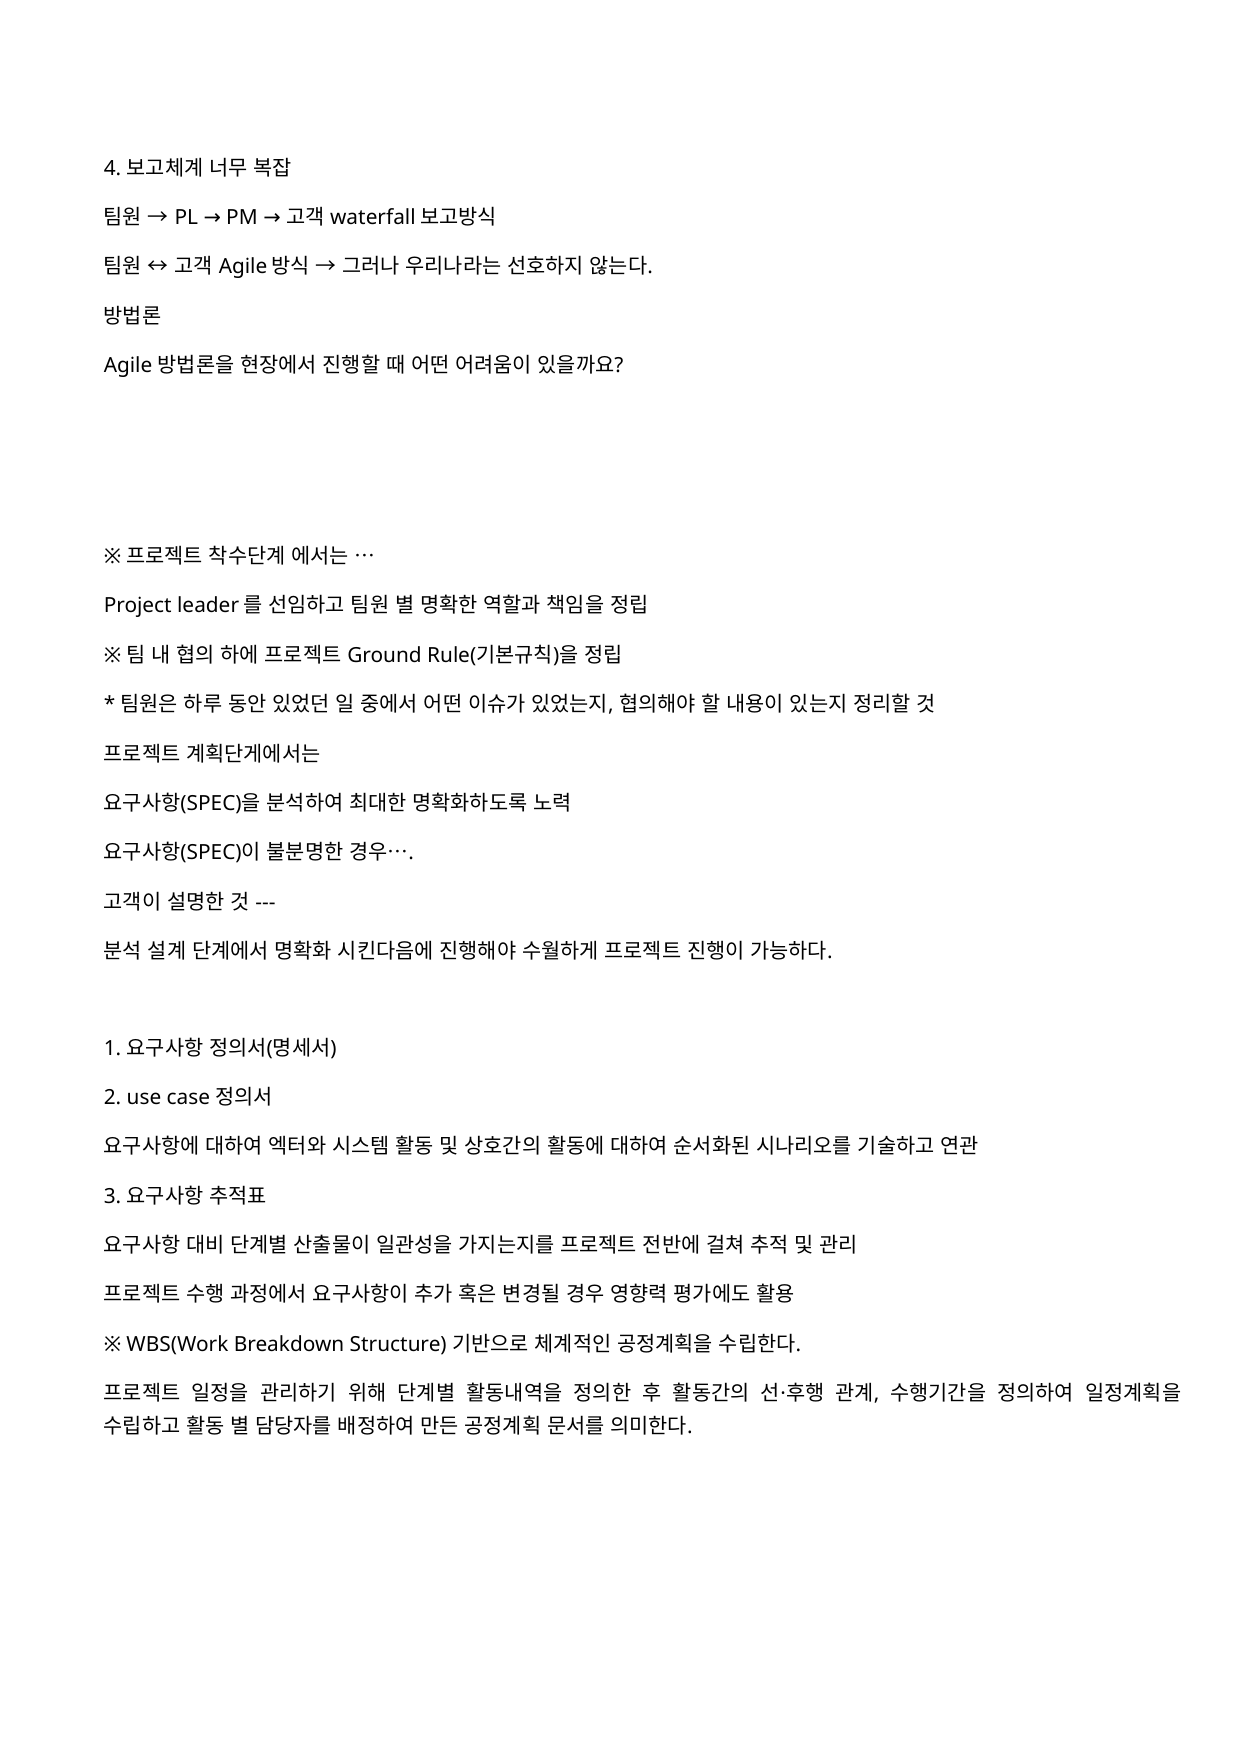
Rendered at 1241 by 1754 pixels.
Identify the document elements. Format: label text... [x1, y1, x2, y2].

text * 팀원은 하루 동안 있었던 일 중에서 어떤 이슈가 있었는지, 협의해야 할 내용이 있는지 정리할 것 [103, 687, 1181, 718]
text ※ 프로젝트 착수단계 에서는 … [103, 539, 1181, 570]
text 4. 보고체계 너무 복잡 [103, 151, 1181, 181]
text 요구사항 대비 단계별 산출물이 일관성을 가지는지를 프로젝트 전반에 걸쳐 추적 및 관리 [103, 1228, 1181, 1258]
text Project leader를 선임하고 팀원 별 명확한 역할과 책임을 정립 [103, 589, 1181, 619]
text 방법론 [103, 299, 1181, 329]
text 프로젝트 일정을 관리하기 위해 단계별 활동내역을 정의한 후 활동간의 선·후행 관계, 수행기간을 정의하여 일정계획을 수립하고 활동 별 담당자를 배정하여 만든 공정계획 문서를 의미한다. [103, 1376, 1181, 1439]
text 2. use case 정의서 [103, 1080, 1181, 1111]
text 팀원 → PL → PM → 고객 waterfall보고방식 [103, 200, 1181, 230]
text ※ 팀 내 협의 하에 프로젝트 Ground Rule(기본규칙)을 정립 [103, 638, 1181, 668]
text 고객이 설명한 것 --- [103, 885, 1181, 915]
text 요구사항에 대하여 엑터와 시스템 활동 및 상호간의 활동에 대하여 순서화된 시나리오를 기술하고 연관 [103, 1130, 1181, 1160]
text 요구사항(SPEC)이 불분명한 경우…. [103, 836, 1181, 866]
text 팀원 ↔ 고객 Agile방식 → 그러나 우리나라는 선호하지 않는다. [103, 249, 1181, 280]
text 프로젝트 수행 과정에서 요구사항이 추가 혹은 변경될 경우 영향력 평가에도 활용 [103, 1278, 1181, 1308]
text 분석 설계 단계에서 명확화 시킨다음에 진행해야 수월하게 프로젝트 진행이 가능하다. [103, 934, 1181, 964]
text 1. 요구사항 정의서(명세서) [103, 1031, 1181, 1061]
text 프로젝트 계획단게에서는 [103, 737, 1181, 767]
text Agile 방법론을 현장에서 진행할 때 어떤 어려움이 있을까요? [103, 348, 1181, 378]
text 요구사항(SPEC)을 분석하여 최대한 명확화하도록 노력 [103, 786, 1181, 816]
text 3. 요구사항 추적표 [103, 1179, 1181, 1209]
text ※ WBS(Work Breakdown Structure) 기반으로 체계적인 공정계획을 수립한다. [103, 1327, 1181, 1357]
